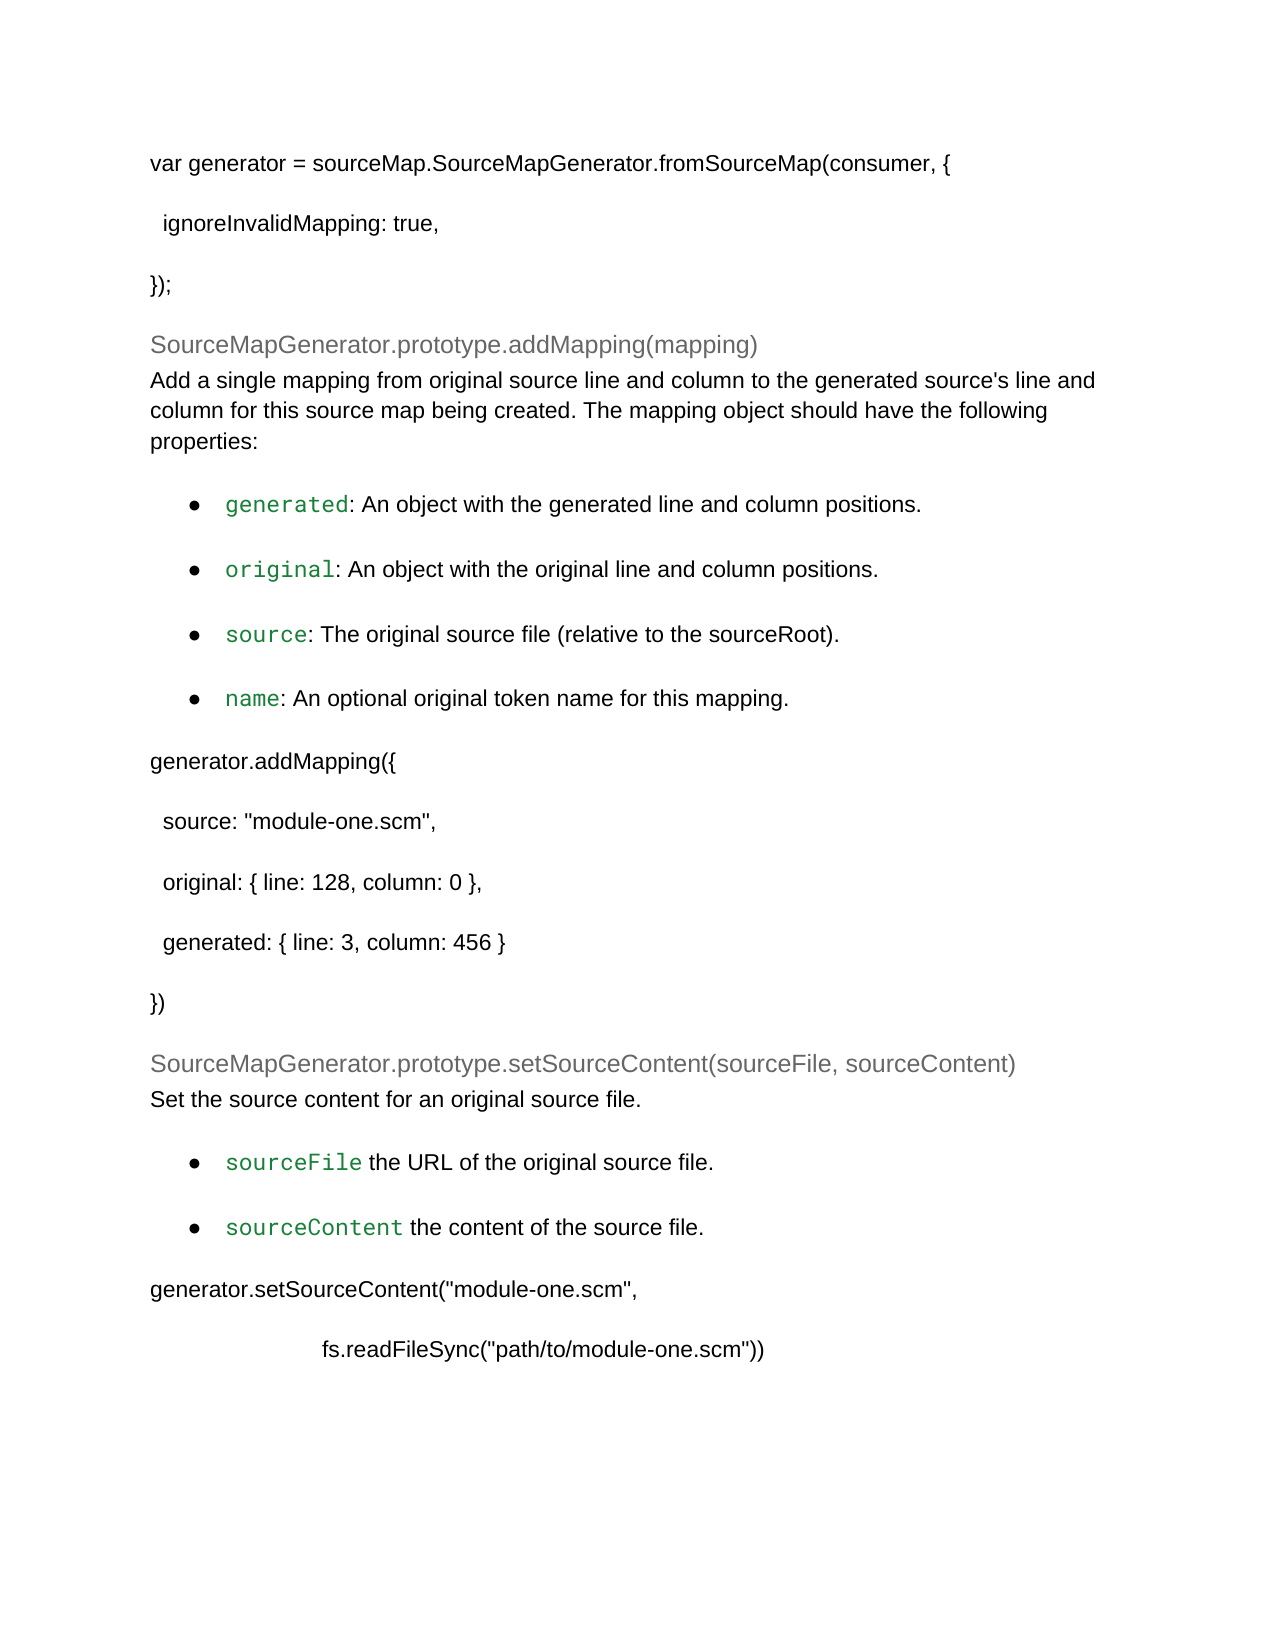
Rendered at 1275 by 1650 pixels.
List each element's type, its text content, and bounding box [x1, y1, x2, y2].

text Set the source content for an original source file. [150, 1086, 1125, 1112]
text var generator = sourceMap.SourceMapGenerator.fromSourceMap(consumer, { [150, 150, 1125, 176]
text ignoreInvalidMapping: true, [150, 210, 1125, 237]
list name: An optional original token name for this mapping. [187, 683, 1125, 713]
subtitle SourceMapGenerator.prototype.setSourceContent(sourceFile, sourceContent) [150, 1049, 1125, 1077]
subtitle SourceMapGenerator.prototype.addMapping(mapping) [150, 330, 1125, 359]
text generator.addMapping({ [150, 748, 1125, 774]
text generator.setSourceContent("module-one.scm", [150, 1276, 1125, 1302]
list original: An object with the original line and column positions. [187, 553, 1125, 583]
list sourceFile the URL of the original source file. [187, 1146, 1125, 1176]
text fs.readFileSync("path/to/module-one.scm")) [150, 1336, 1125, 1363]
text source: "module-one.scm", [150, 808, 1125, 834]
list generated: An object with the generated line and column positions. [187, 488, 1125, 518]
text }) [150, 989, 1125, 1016]
text }); [150, 271, 1125, 297]
list source: The original source file (relative to the sourceRoot). [187, 618, 1125, 648]
text generated: { line: 3, column: 456 } [150, 929, 1125, 955]
text original: { line: 128, column: 0 }, [150, 868, 1125, 895]
text Add a single mapping from original source line and column to the generated source's line and column for this source map being created. The mapping object should have the following properties: [150, 367, 1125, 454]
list sourceContent the content of the source file. [187, 1211, 1125, 1241]
